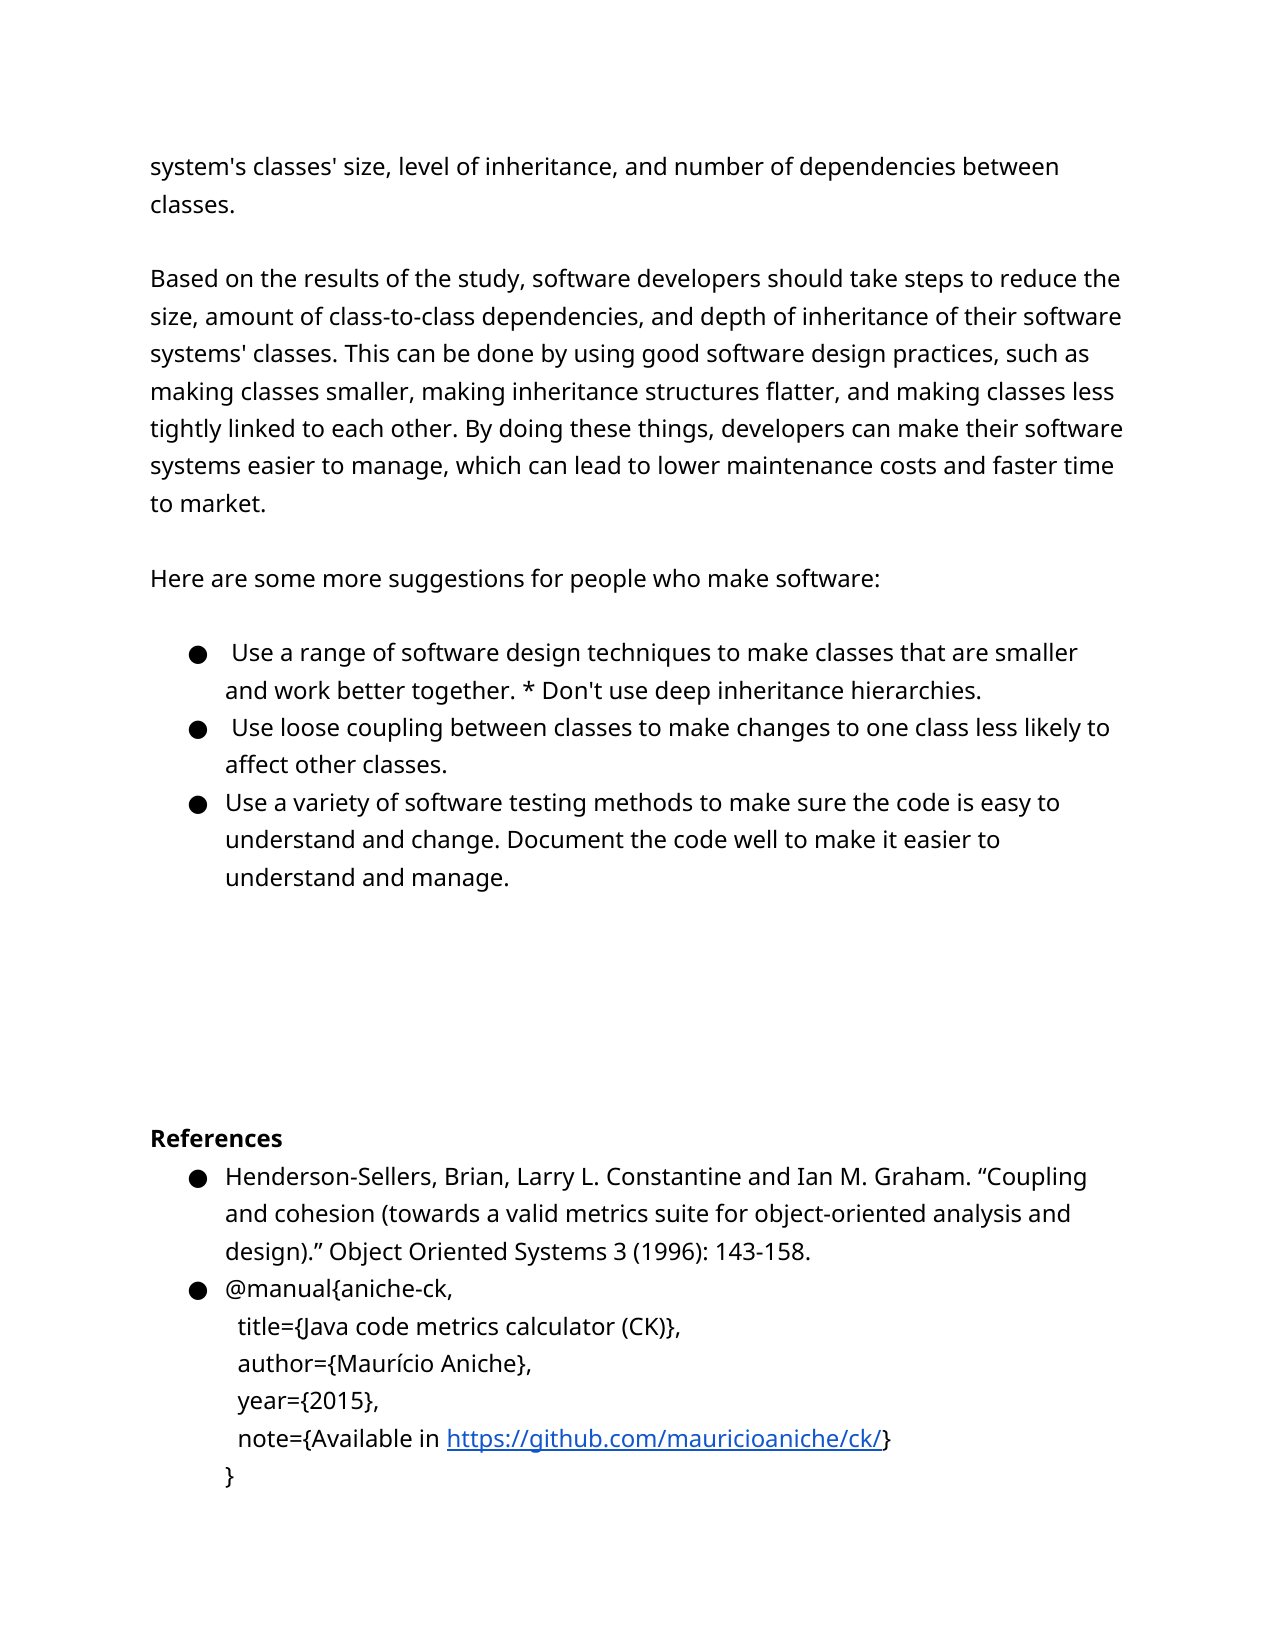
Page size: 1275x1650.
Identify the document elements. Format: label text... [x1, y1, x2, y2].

text title={Java code metrics calculator (CK)}, [225, 1309, 1125, 1342]
text author={Maurício Aniche}, [225, 1347, 1125, 1379]
text References [150, 1122, 1125, 1155]
text Here are some more suggestions for people who make software: [150, 561, 1125, 594]
list Use a range of software design techniques to make classes that are smaller and work better together. * Don't use deep inheritance hierarchies. [187, 636, 1125, 706]
list Use loose coupling between classes to make changes to one class less likely to affect other classes. [187, 711, 1125, 781]
list Henderson-Sellers, Brian, Larry L. Constantine and Ian M. Graham. “Coupling and cohesion (towards a valid metrics suite for object-oriented analysis and design).” Object Oriented Systems 3 (1996): 143-158. [187, 1160, 1125, 1267]
text note={Available in https://github.com/mauricioaniche/ck/} [225, 1421, 1125, 1454]
text year={2015}, [225, 1384, 1125, 1417]
list Use a variety of software testing methods to make sure the code is easy to understand and change. Document the code well to make it easier to understand and manage. [187, 786, 1125, 893]
list @manual{aniche-ck, [187, 1272, 1125, 1304]
text Based on the results of the study, software developers should take steps to reduce the size, amount of class-to-class dependencies, and depth of inheritance of their software systems' classes. This can be done by using good software design practices, such as making classes smaller, making inheritance structures flatter, and making classes less tightly linked to each other. By doing these things, developers can make their software systems easier to manage, which can lead to lower maintenance costs and faster time to market. [150, 262, 1125, 519]
text } [150, 1459, 1125, 1491]
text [150, 150, 1125, 220]
